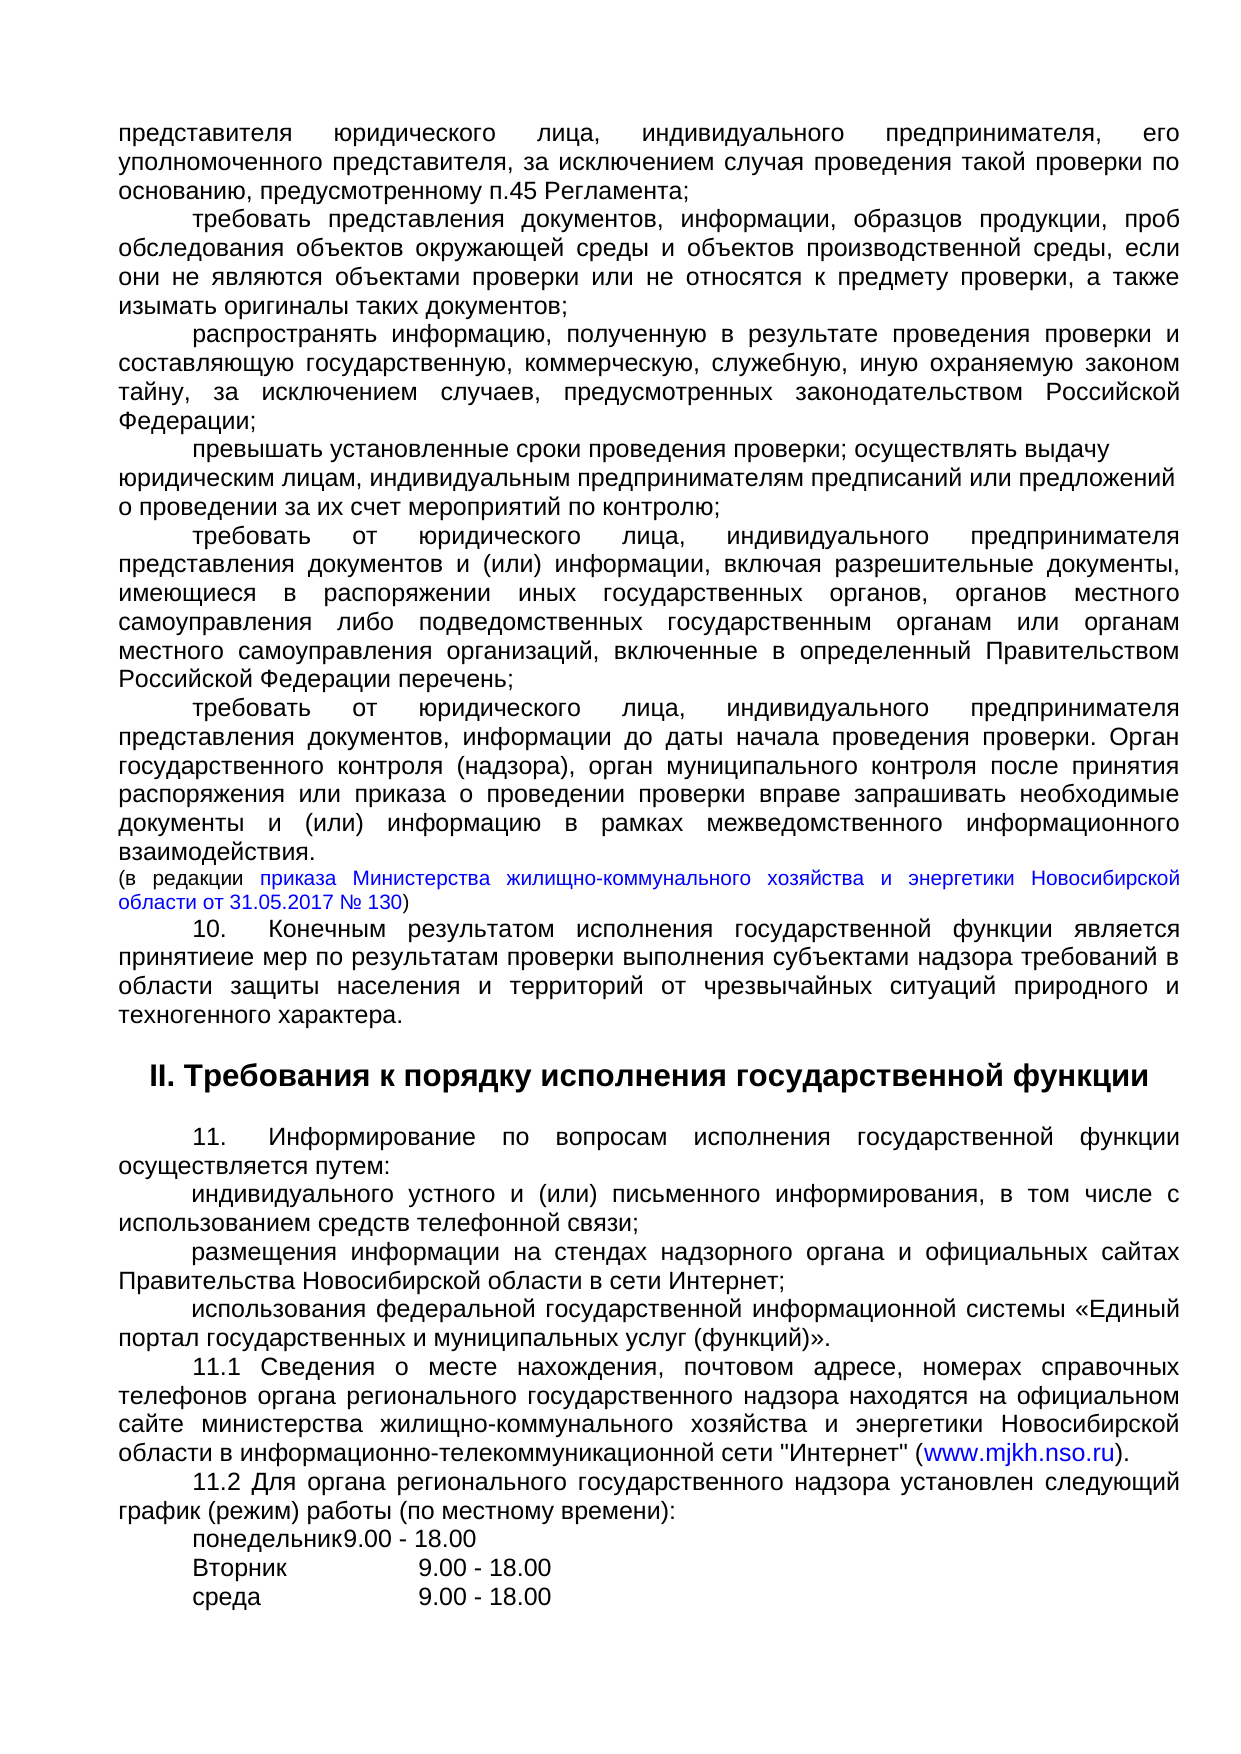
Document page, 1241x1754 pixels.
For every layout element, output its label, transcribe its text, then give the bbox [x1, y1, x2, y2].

text превышать установленные сроки проведения проверки; осуществлять выдачу юридическим лицам, индивидуальным предпринимателям предписаний или предложений о проведении за их счет мероприятий по контролю; [118, 434, 1181, 521]
text требовать представления документов, информации, образцов продукции, проб обследования объектов окружающей среды и объектов производственной среды, если они не являются объектами проверки или не относятся к предмету проверки, а также изымать оригиналы таких документов; [118, 204, 1181, 319]
text размещения информации на стендах надзорного органа и официальных сайтах Правительства Новосибирской области в сети Интернет; [118, 1237, 1181, 1294]
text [118, 118, 1181, 204]
text Вторник 9.00 - 18.00 [118, 1553, 1181, 1582]
text требовать от юридического лица, индивидуального предпринимателя представления документов и (или) информации, включая разрешительные документы, имеющиеся в распоряжении иных государственных органов, органов местного самоуправления либо подведомственных государственным органам или органам местного самоуправления организаций, включенные в определенный Правительством Российской Федерации перечень; [118, 521, 1181, 693]
text понедельник 9.00 - 18.00 [118, 1524, 1181, 1553]
text 11.2 Для органа регионального государственного надзора установлен следующий график (режим) работы (по местному времени): [118, 1467, 1181, 1524]
text требовать от юридического лица, индивидуального предпринимателя представления документов, информации до даты начала проведения проверки. Орган государственного контроля (надзора), орган муниципального контроля после принятия распоряжения или приказа о проведении проверки вправе запрашивать необходимые документы и (или) информацию в рамках межведомственного информационного взаимодействия. [118, 693, 1181, 866]
text II. Требования к порядку исполнения государственной функции [118, 1057, 1181, 1093]
list Информирование по вопросам исполнения государственной функции осуществляется путем: [118, 1122, 1181, 1179]
list Конечным результатом исполнения государственной функции является принятиеие мер по результатам проверки выполнения субъектами надзора требований в области защиты населения и территорий от чрезвычайных ситуаций природного и техногенного характера. [118, 913, 1181, 1028]
text распространять информацию, полученную в результате проведения проверки и составляющую государственную, коммерческую, служебную, иную охраняемую законом тайну, за исключением случаев, предусмотренных законодательством Российской Федерации; [118, 319, 1181, 434]
text среда 9.00 - 18.00 [118, 1582, 1181, 1611]
text использования федеральной государственной информационной системы «Единый портал государственных и муниципальных услуг (функций)». [118, 1294, 1181, 1352]
text 11.1 Сведения о месте нахождения, почтовом адресе, номерах справочных телефонов органа регионального государственного надзора находятся на официальном сайте министерства жилищно-коммунального хозяйства и энергетики Новосибирской области в информационно-телекоммуникационной сети "Интернет" (www.mjkh.nso.ru). [118, 1352, 1181, 1467]
text (в редакции приказа Министерства жилищно-коммунального хозяйства и энергетики Новосибирской области от 31.05.2017 № 130) [118, 866, 1181, 913]
text индивидуального устного и (или) письменного информирования, в том числе с использованием средств телефонной связи; [118, 1179, 1181, 1237]
